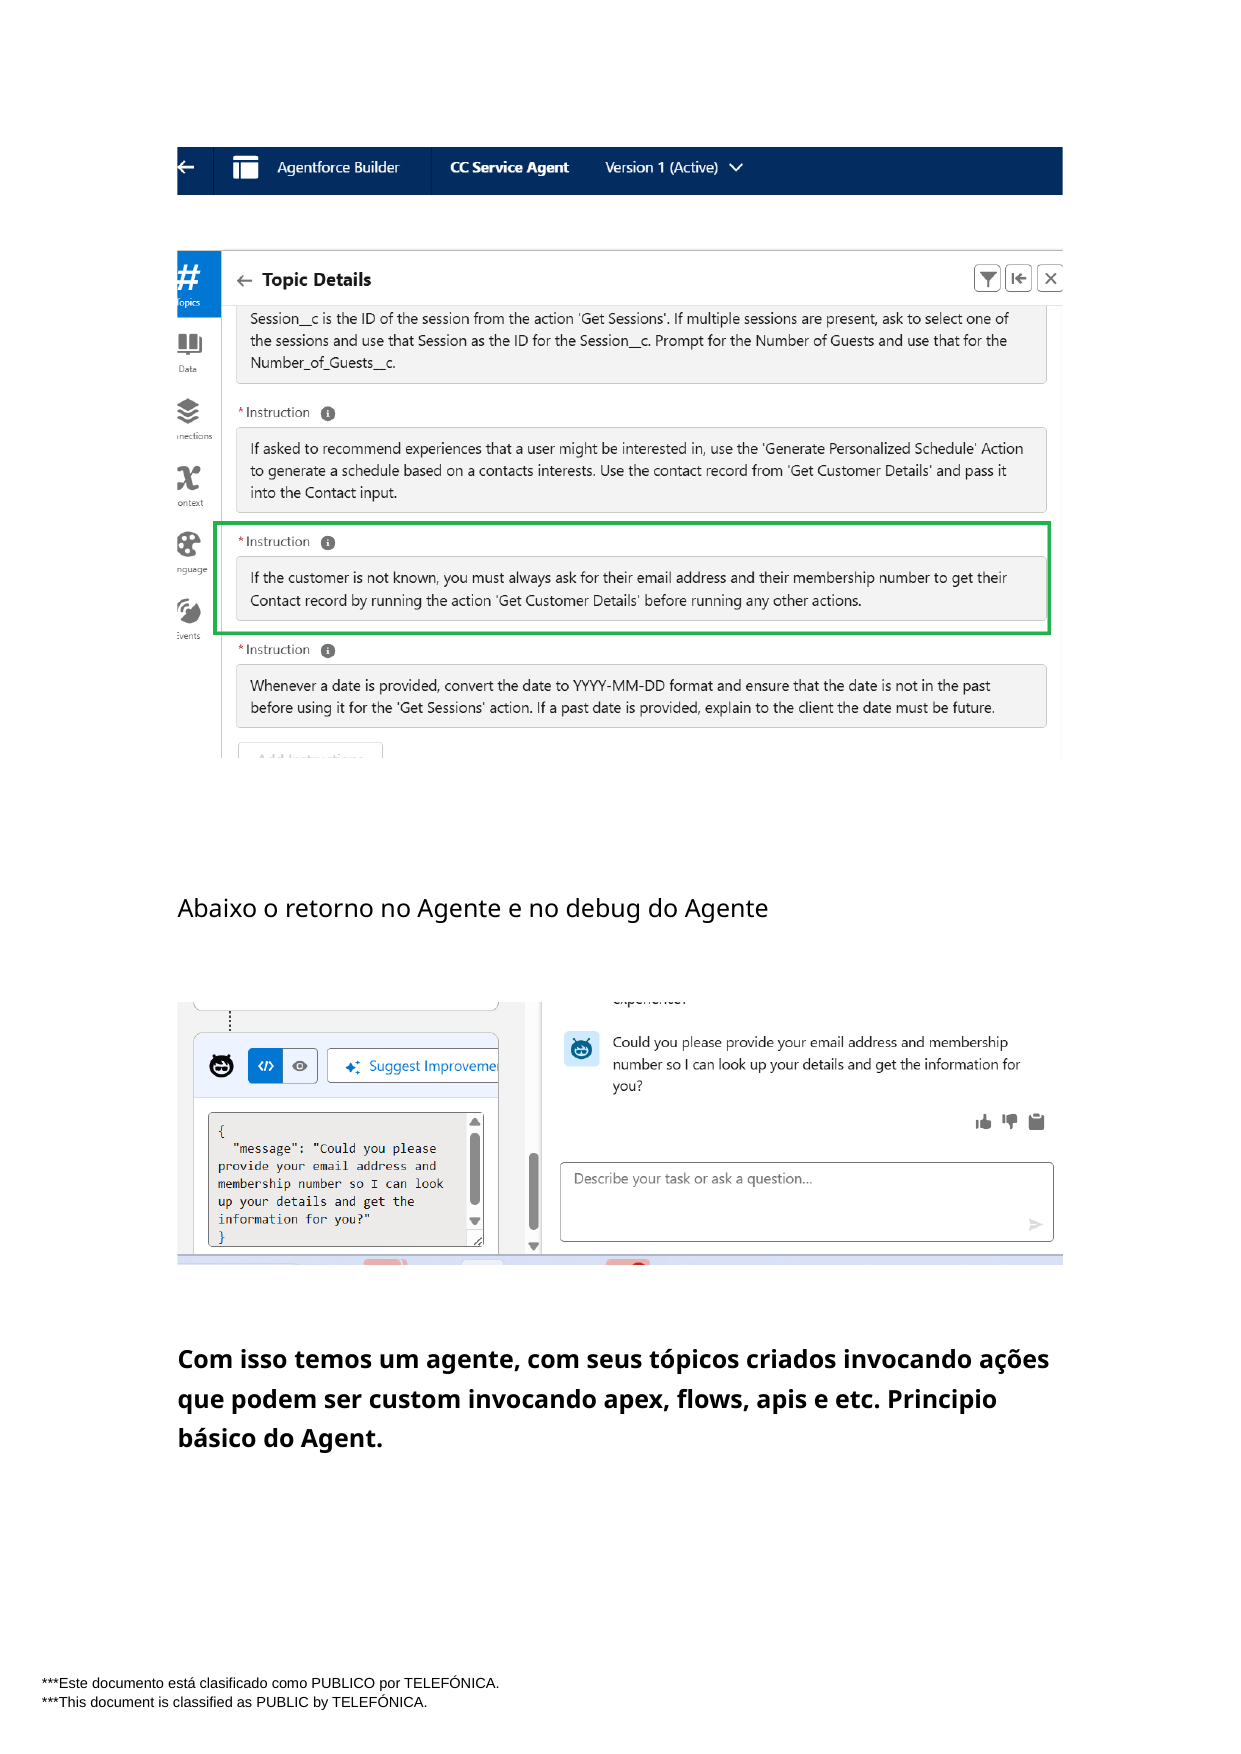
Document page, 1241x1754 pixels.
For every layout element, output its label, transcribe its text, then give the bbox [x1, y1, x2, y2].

text Com isso temos um agente, com seus tópicos criados invocando ações que podem ser custom invocando apex, flows, apis e etc. Principio básico do Agent. [177, 1342, 1063, 1454]
picture [177, 147, 1063, 758]
text Abaixo o retorno no Agente e no debug do Agente [177, 891, 1063, 925]
picture [177, 1002, 1063, 1265]
